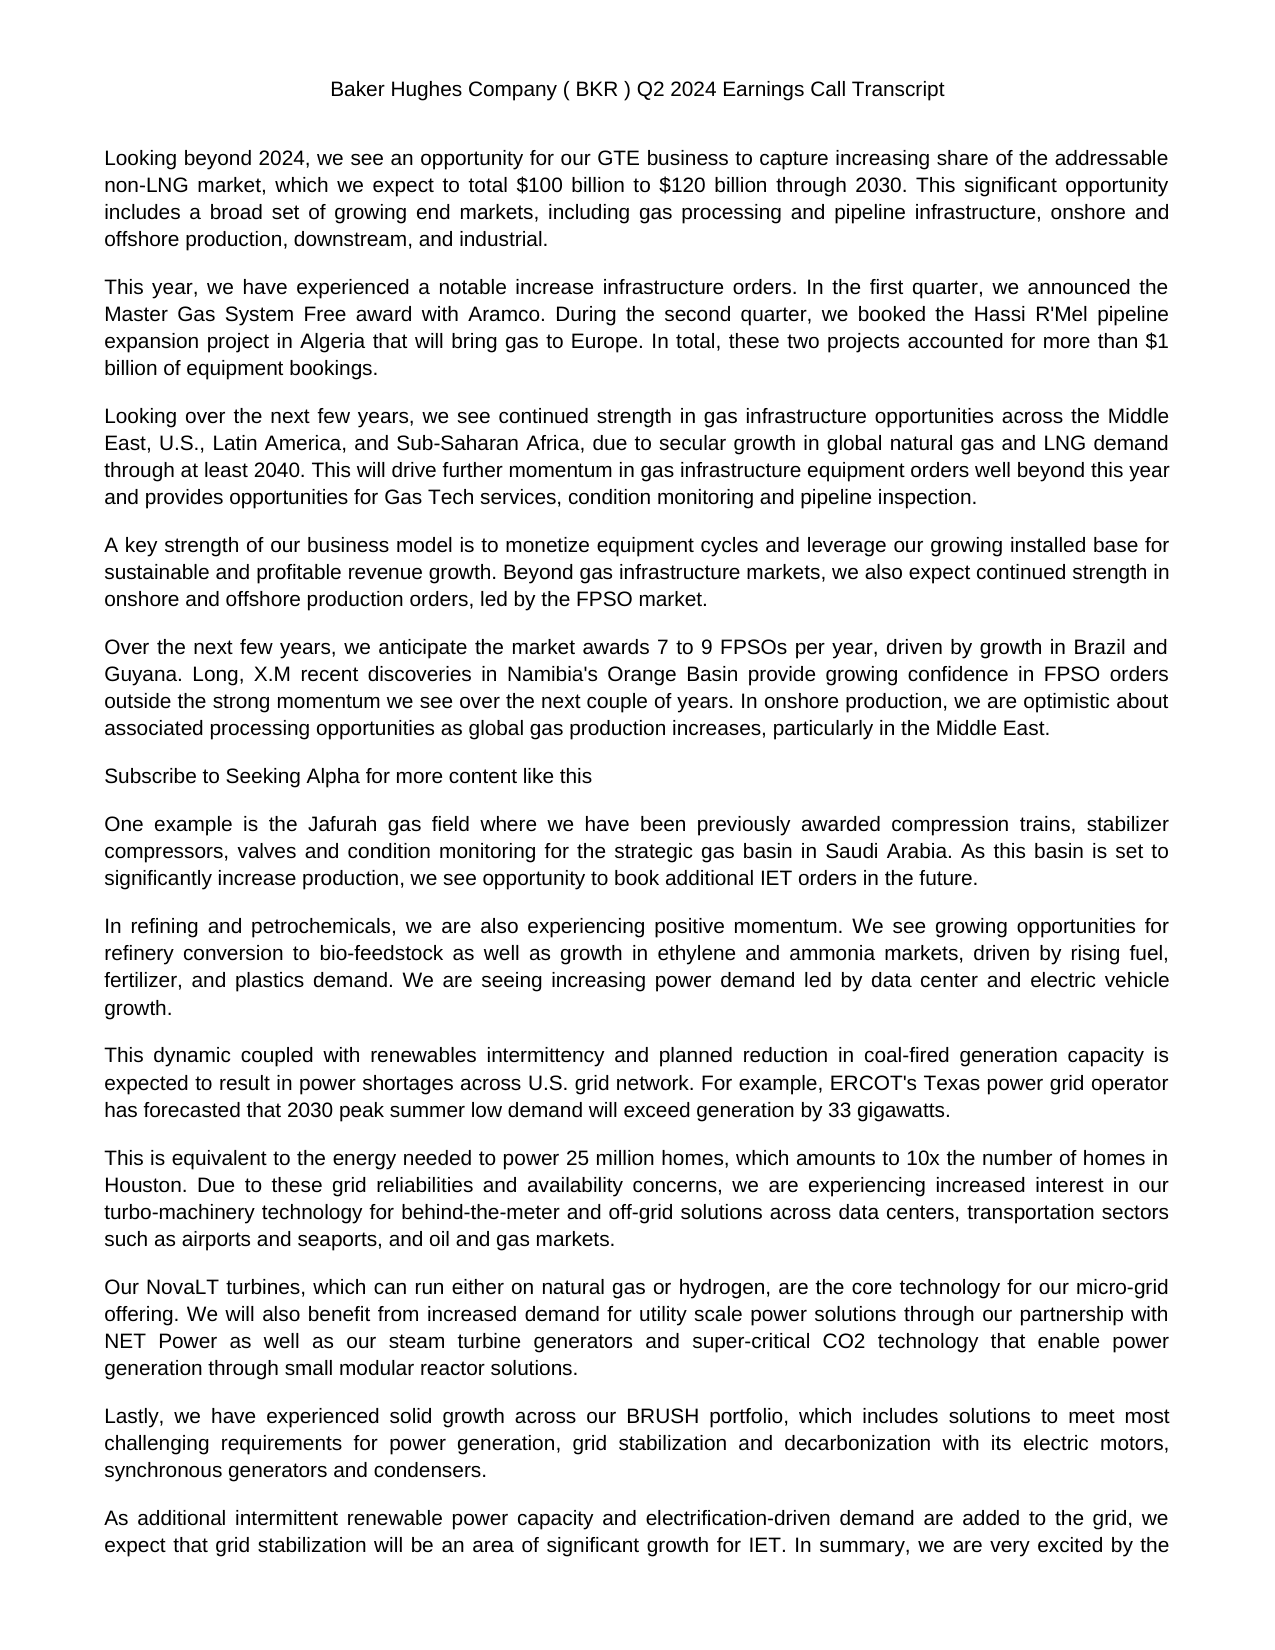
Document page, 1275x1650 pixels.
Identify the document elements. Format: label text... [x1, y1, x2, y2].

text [104, 1503, 1171, 1557]
text This dynamic coupled with renewables intermittency and planned reduction in coal-fired generation capacity is expected to result in power shortages across U.S. grid network. For example, ERCOT's Texas power grid operator has forecasted that 2030 peak summer low demand will exceed generation by 33 gigawatts. [104, 1040, 1171, 1121]
text Subscribe to Seeking Alpha for more content like this [104, 761, 1171, 788]
text This is equivalent to the energy needed to power 25 million homes, which amounts to 10x the number of homes in Houston. Due to these grid reliabilities and availability concerns, we are experiencing increased interest in our turbo-machinery technology for behind-the-meter and off-grid solutions across data centers, transportation sectors such as airports and seaports, and oil and gas markets. [104, 1142, 1171, 1251]
text Looking beyond 2024, we see an opportunity for our GTE business to capture increasing share of the addressable non-LNG market, which we expect to total $100 billion to $120 billion through 2030. This significant opportunity includes a broad set of growing end markets, including gas processing and pipeline infrastructure, onshore and offshore production, downstream, and industrial. [104, 142, 1171, 251]
text Looking over the next few years, we see continued strength in gas infrastructure opportunities across the Middle East, U.S., Latin America, and Sub-Saharan Africa, due to secular growth in global natural gas and LNG demand through at least 2040. This will drive further momentum in gas infrastructure equipment orders well beyond this year and provides opportunities for Gas Tech services, condition monitoring and pipeline inspection. [104, 401, 1171, 509]
text One example is the Jafurah gas field where we have been previously awarded compression trains, stabilizer compressors, valves and condition monitoring for the strategic gas basin in Saudi Arabia. As this basin is set to significantly increase production, we see opportunity to book additional IET orders in the future. [104, 809, 1171, 890]
text A key strength of our business model is to monetize equipment cycles and leverage our growing installed base for sustainable and profitable revenue growth. Beyond gas infrastructure markets, we also expect continued strength in onshore and offshore production orders, led by the FPSO market. [104, 530, 1171, 611]
text In refining and petrochemicals, we are also experiencing positive momentum. We see growing opportunities for refinery conversion to bio-feedstock as well as growth in ethylene and ammonia markets, driven by rising fuel, fertilizer, and plastics demand. We are seeing increasing power demand led by data center and electric vehicle growth. [104, 911, 1171, 1019]
text Our NovaLT turbines, which can run either on natural gas or hydrogen, are the core technology for our micro-grid offering. We will also benefit from increased demand for utility scale power solutions through our partnership with NET Power as well as our steam turbine generators and super-critical CO2 technology that enable power generation through small modular reactor solutions. [104, 1271, 1171, 1380]
text Lastly, we have experienced solid growth across our BRUSH portfolio, which includes solutions to meet most challenging requirements for power generation, grid stabilization and decarbonization with its electric motors, synchronous generators and condensers. [104, 1401, 1171, 1482]
text This year, we have experienced a notable increase infrastructure orders. In the first quarter, we announced the Master Gas System Free award with Aramco. During the second quarter, we booked the Hassi R'Mel pipeline expansion project in Algeria that will bring gas to Europe. In total, these two projects accounted for more than $1 billion of equipment bookings. [104, 271, 1171, 380]
text Over the next few years, we anticipate the market awards 7 to 9 FPSOs per year, driven by growth in Brazil and Guyana. Long, X.M recent discoveries in Namibia's Orange Basin provide growing confidence in FPSO orders outside the strong momentum we see over the next couple of years. In onshore production, we are optimistic about associated processing opportunities as global gas production increases, particularly in the Middle East. [104, 632, 1171, 740]
